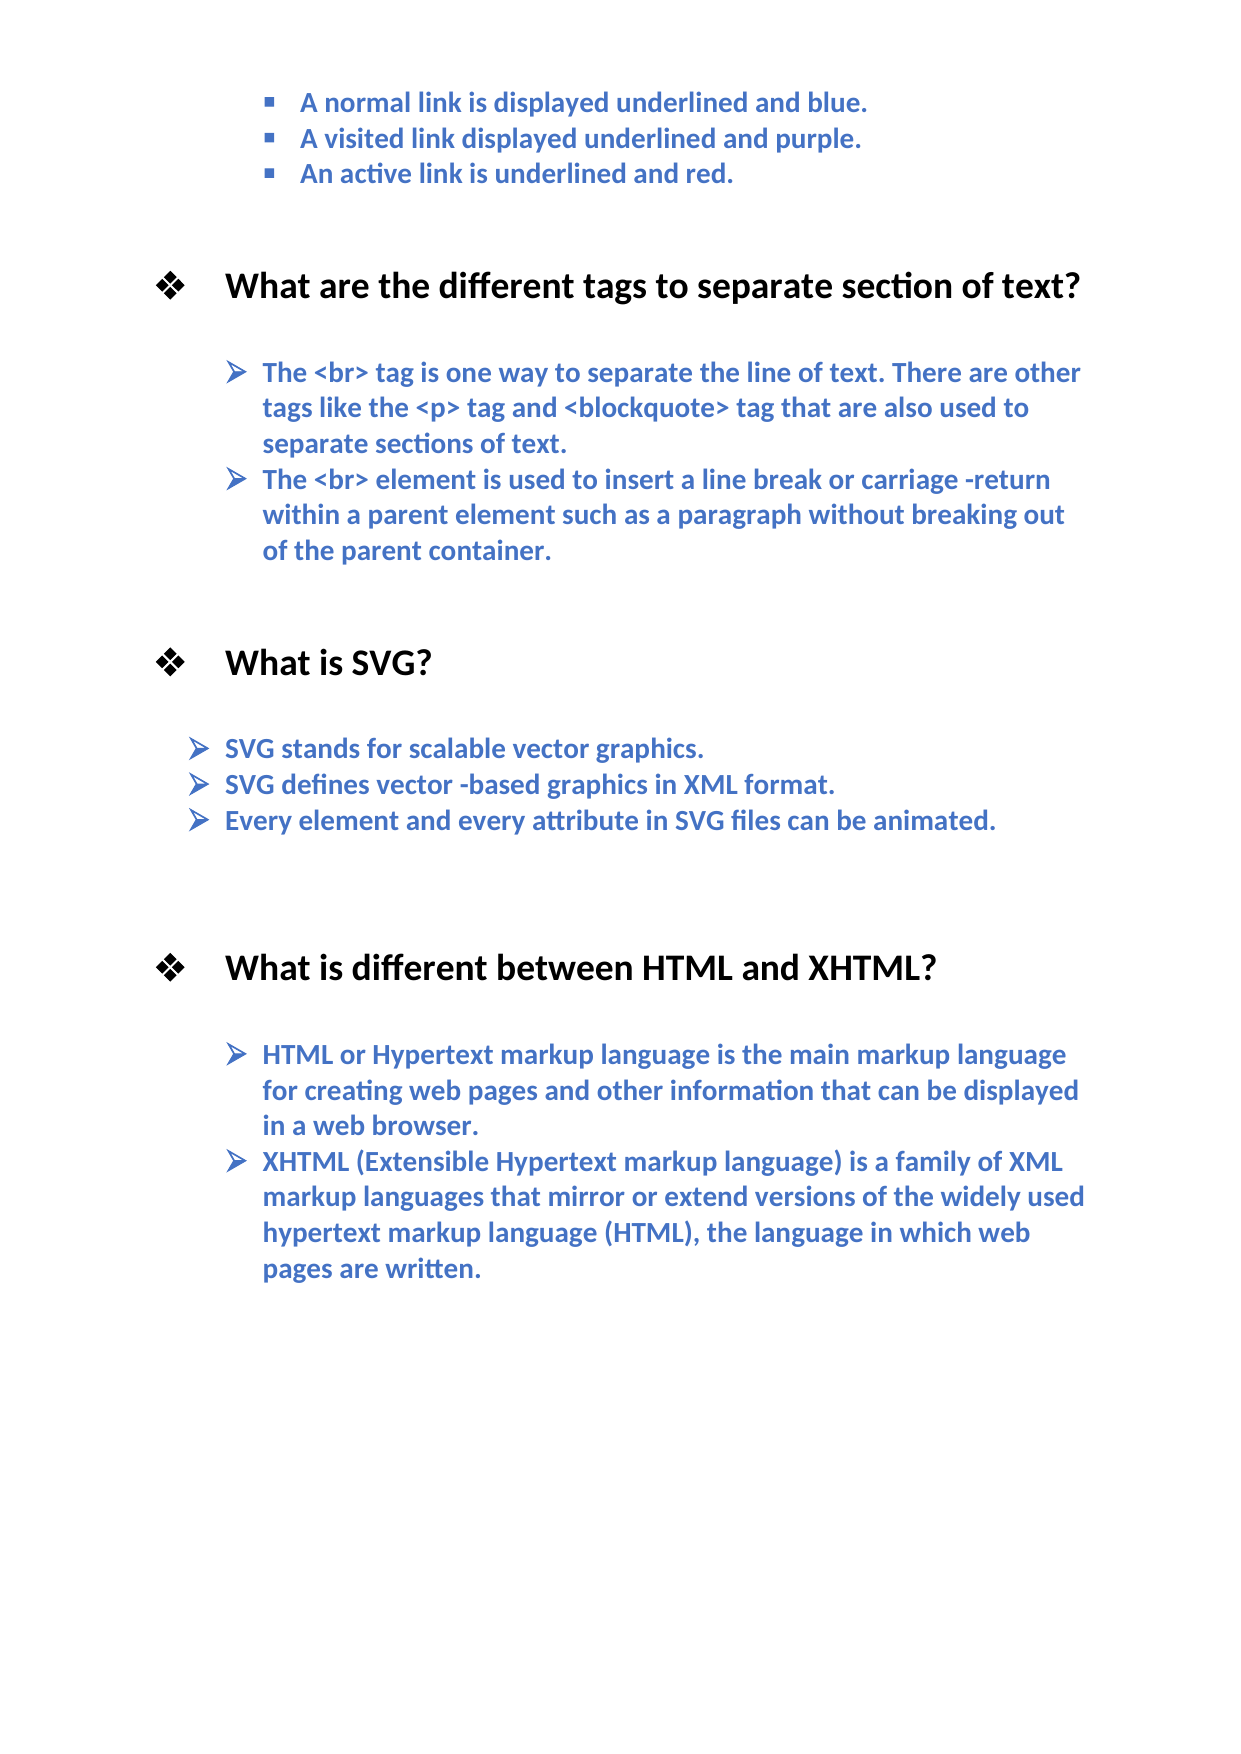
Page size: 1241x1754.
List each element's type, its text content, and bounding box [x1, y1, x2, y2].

list What is different between HTML and XHTML? [187, 944, 1090, 990]
list What are the different tags to separate section of text? [187, 262, 1090, 308]
list What is SVG? [187, 639, 1090, 685]
list Every element and every attribute in SVG files can be animated. [187, 802, 1090, 837]
list The <br> element is used to insert a line break or carriage -return within a parent element such as a paragraph without breaking out of the parent container. [225, 461, 1090, 568]
list An active link is underlined and red. [262, 155, 1090, 191]
list SVG stands for scalable vector graphics. [187, 731, 1090, 766]
list SVG defines vector -based graphics in XML format. [187, 766, 1090, 802]
list XHTML (Extensible Hypertext markup language) is a family of XML markup languages that mirror or extend versions of the widely used hypertext markup language (HTML), the language in which web pages are written. [225, 1143, 1090, 1285]
list The <br> tag is one way to separate the line of text. There are other tags like the <p> tag and <blockquote> tag that are also used to separate sections of text. [225, 354, 1090, 461]
list A visited link displayed underlined and purple. [262, 120, 1090, 155]
list A normal link is displayed underlined and blue. [262, 84, 1090, 120]
list HTML or Hypertext markup language is the main markup language for creating web pages and other information that can be displayed in a web browser. [225, 1036, 1090, 1143]
